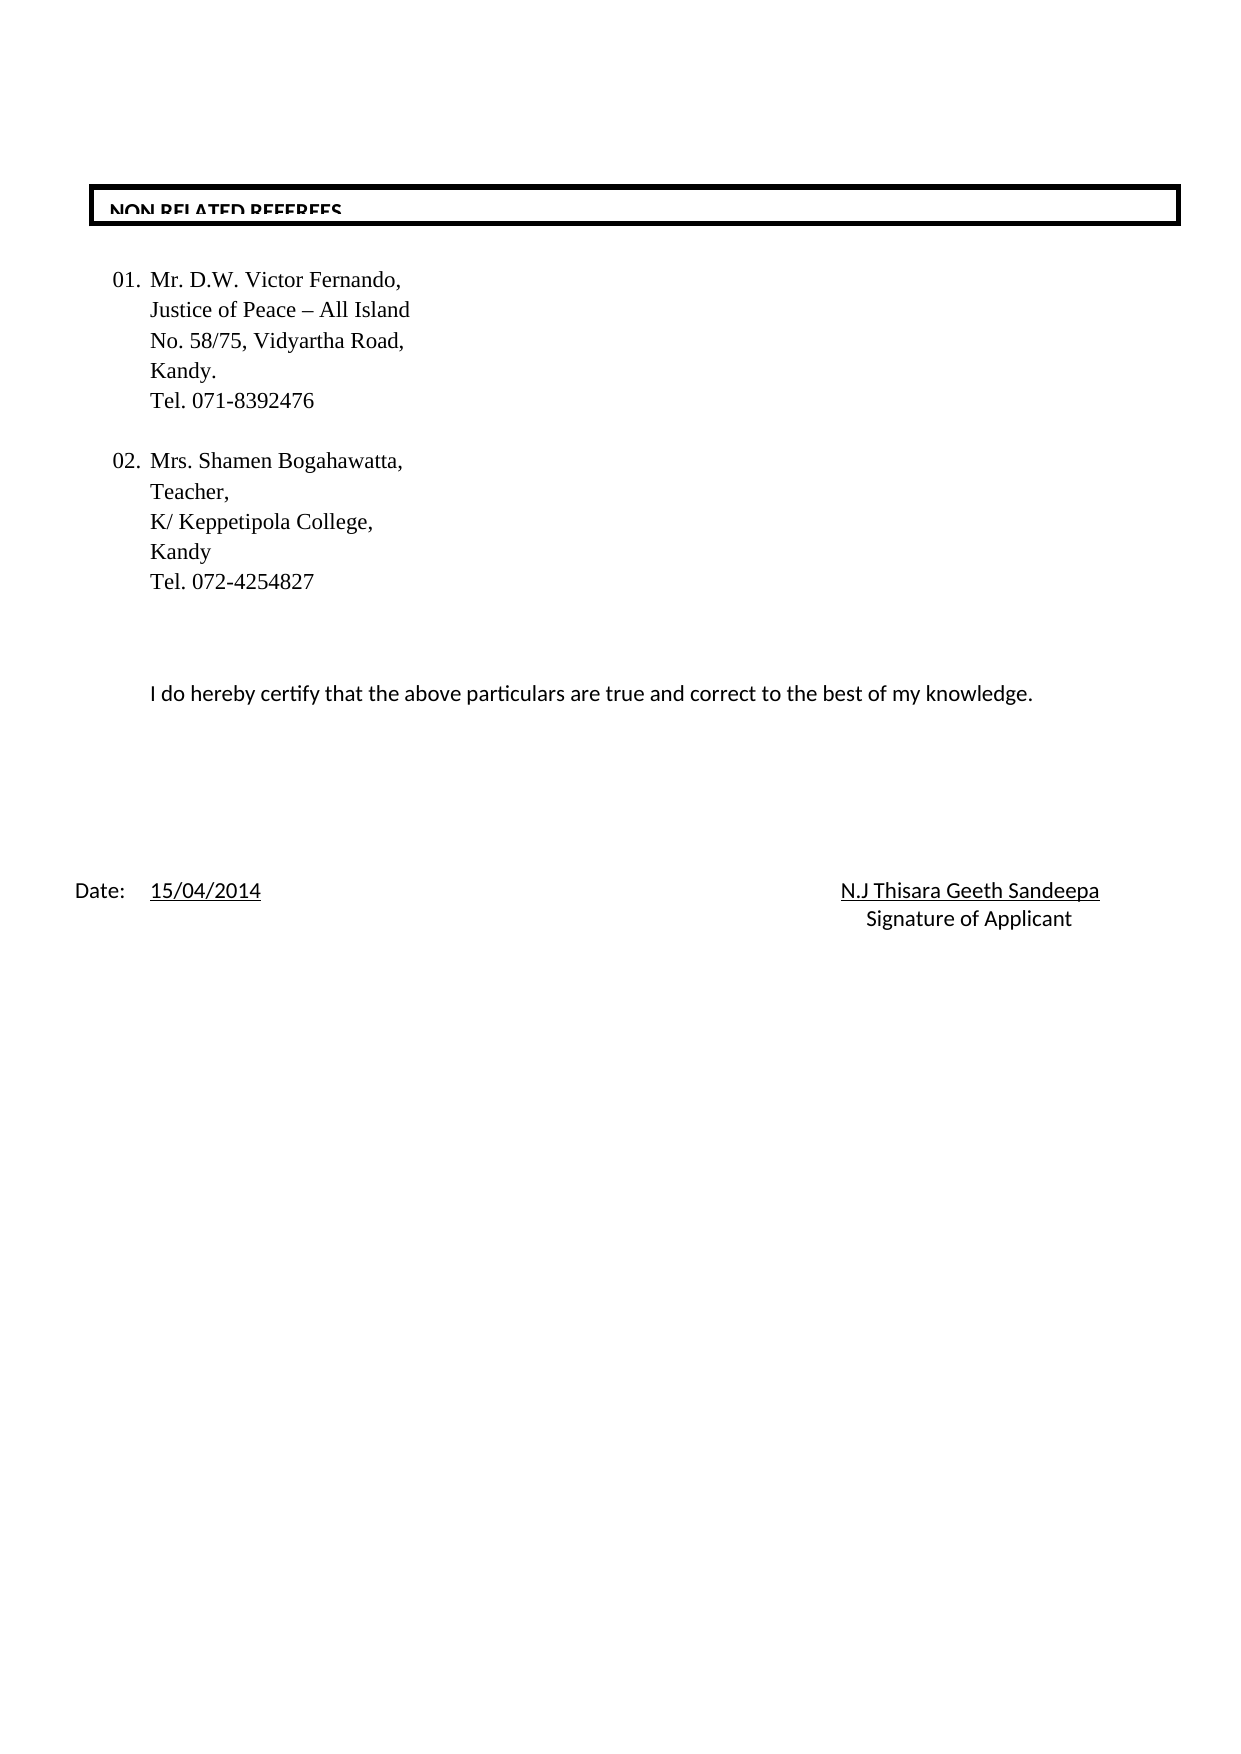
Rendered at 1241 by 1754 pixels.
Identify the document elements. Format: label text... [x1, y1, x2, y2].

list Tel. 071-8392476 [150, 387, 1165, 413]
list Justice of Peace – All Island [150, 296, 1165, 323]
list Mrs. Shamen Bogahawatta, [112, 447, 1165, 474]
list Teacher, [150, 478, 1165, 504]
list K/ Keppetipola College, [150, 508, 1165, 534]
text I do hereby certify that the above particulars are true and correct to the best of my knowledge. [150, 679, 1165, 708]
text Date: 15/04/2014 N.J Thisara Geeth Sandeepa [75, 876, 1165, 904]
list Kandy [150, 538, 1165, 564]
list Kandy. [150, 357, 1165, 383]
text Signature of Applicant [75, 904, 1165, 932]
list No. 58/75, Vidyartha Road, [150, 327, 1165, 353]
list Tel. 072-4254827 [150, 568, 1165, 595]
list Mr. D.W. Victor Fernando, [112, 266, 1165, 293]
